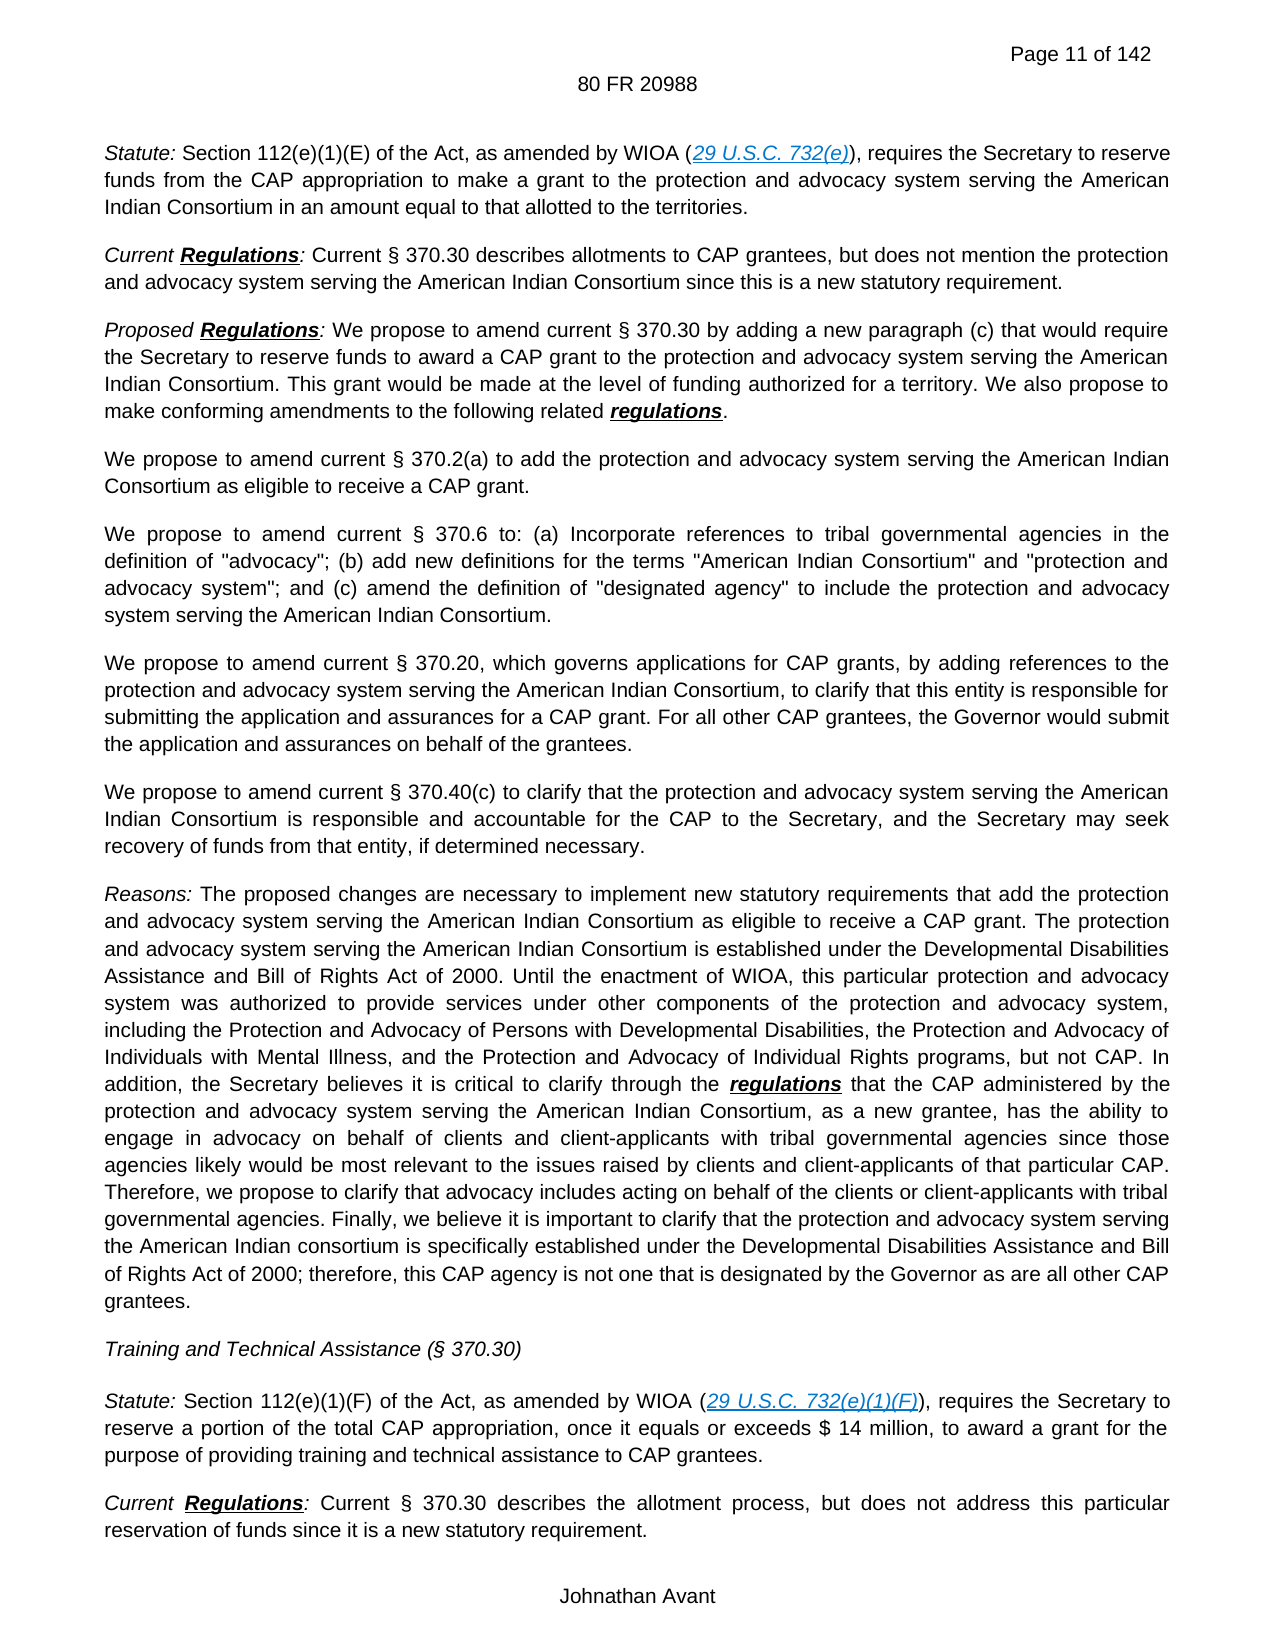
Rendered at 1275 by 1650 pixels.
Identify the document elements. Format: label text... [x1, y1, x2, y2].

text We propose to amend current § 370.2(a) to add the protection and advocacy system serving the American Indian Consortium as eligible to receive a CAP grant. [104, 444, 1171, 498]
text We propose to amend current § 370.40(c) to clarify that the protection and advocacy system serving the American Indian Consortium is responsible and accountable for the CAP to the Secretary, and the Secretary may seek recovery of funds from that entity, if determined necessary. [104, 777, 1171, 858]
text Current Regulations: Current § 370.30 describes allotments to CAP grantees, but does not mention the protection and advocacy system serving the American Indian Consortium since this is a new statutory requirement. [104, 239, 1171, 294]
text Proposed Regulations: We propose to amend current § 370.30 by adding a new paragraph (c) that would require the Secretary to reserve funds to award a CAP grant to the protection and advocacy system serving the American Indian Consortium. This grant would be made at the level of funding authorized for a territory. We also propose to make conforming amendments to the following related regulations. [104, 314, 1171, 423]
text Statute: Section 112(e)(1)(E) of the Act, as amended by WIOA (29 U.S.C. 732(e)), requires the Secretary to reserve funds from the CAP appropriation to make a grant to the protection and advocacy system serving the American Indian Consortium in an amount equal to that allotted to the territories. [104, 137, 1171, 219]
text Current Regulations: Current § 370.30 describes the allotment process, but does not address this particular reservation of funds since it is a new statutory requirement. [104, 1487, 1171, 1542]
text We propose to amend current § 370.20, which governs applications for CAP grants, by adding references to the protection and advocacy system serving the American Indian Consortium, to clarify that this entity is responsible for submitting the application and assurances for a CAP grant. For all other CAP grantees, the Governor would submit the application and assurances on behalf of the grantees. [104, 648, 1171, 756]
text Training and Technical Assistance (§ 370.30) [104, 1333, 1171, 1360]
text We propose to amend current § 370.6 to: (a) Incorporate references to tribal governmental agencies in the definition of "advocacy"; (b) add new definitions for the terms "American Indian Consortium" and "protection and advocacy system"; and (c) amend the definition of "designated agency" to include the protection and advocacy system serving the American Indian Consortium. [104, 519, 1171, 627]
text Reasons: The proposed changes are necessary to implement new statutory requirements that add the protection and advocacy system serving the American Indian Consortium as eligible to receive a CAP grant. The protection and advocacy system serving the American Indian Consortium is established under the Developmental Disabilities Assistance and Bill of Rights Act of 2000. Until the enactment of WIOA, this particular protection and advocacy system was authorized to provide services under other components of the protection and advocacy system, including the Protection and Advocacy of Persons with Developmental Disabilities, the Protection and Advocacy of Individuals with Mental Illness, and the Protection and Advocacy of Individual Rights programs, but not CAP. In addition, the Secretary believes it is critical to clarify through the regulations that the CAP administered by the protection and advocacy system serving the American Indian Consortium, as a new grantee, has the ability to engage in advocacy on behalf of clients and client-applicants with tribal governmental agencies since those agencies likely would be most relevant to the issues raised by clients and client-applicants of that particular CAP. Therefore, we propose to clarify that advocacy includes acting on behalf of the clients or client-applicants with tribal governmental agencies. Finally, we believe it is important to clarify that the protection and advocacy system serving the American Indian consortium is specifically established under the Developmental Disabilities Assistance and Bill of Rights Act of 2000; therefore, this CAP agency is not one that is designated by the Governor as are all other CAP grantees. [104, 879, 1171, 1312]
text Statute: Section 112(e)(1)(F) of the Act, as amended by WIOA (29 U.S.C. 732(e)(1)(F)), requires the Secretary to reserve a portion of the total CAP appropriation, once it equals or exceeds $ 14 million, to award a grant for the purpose of providing training and technical assistance to CAP grantees. [104, 1385, 1171, 1467]
